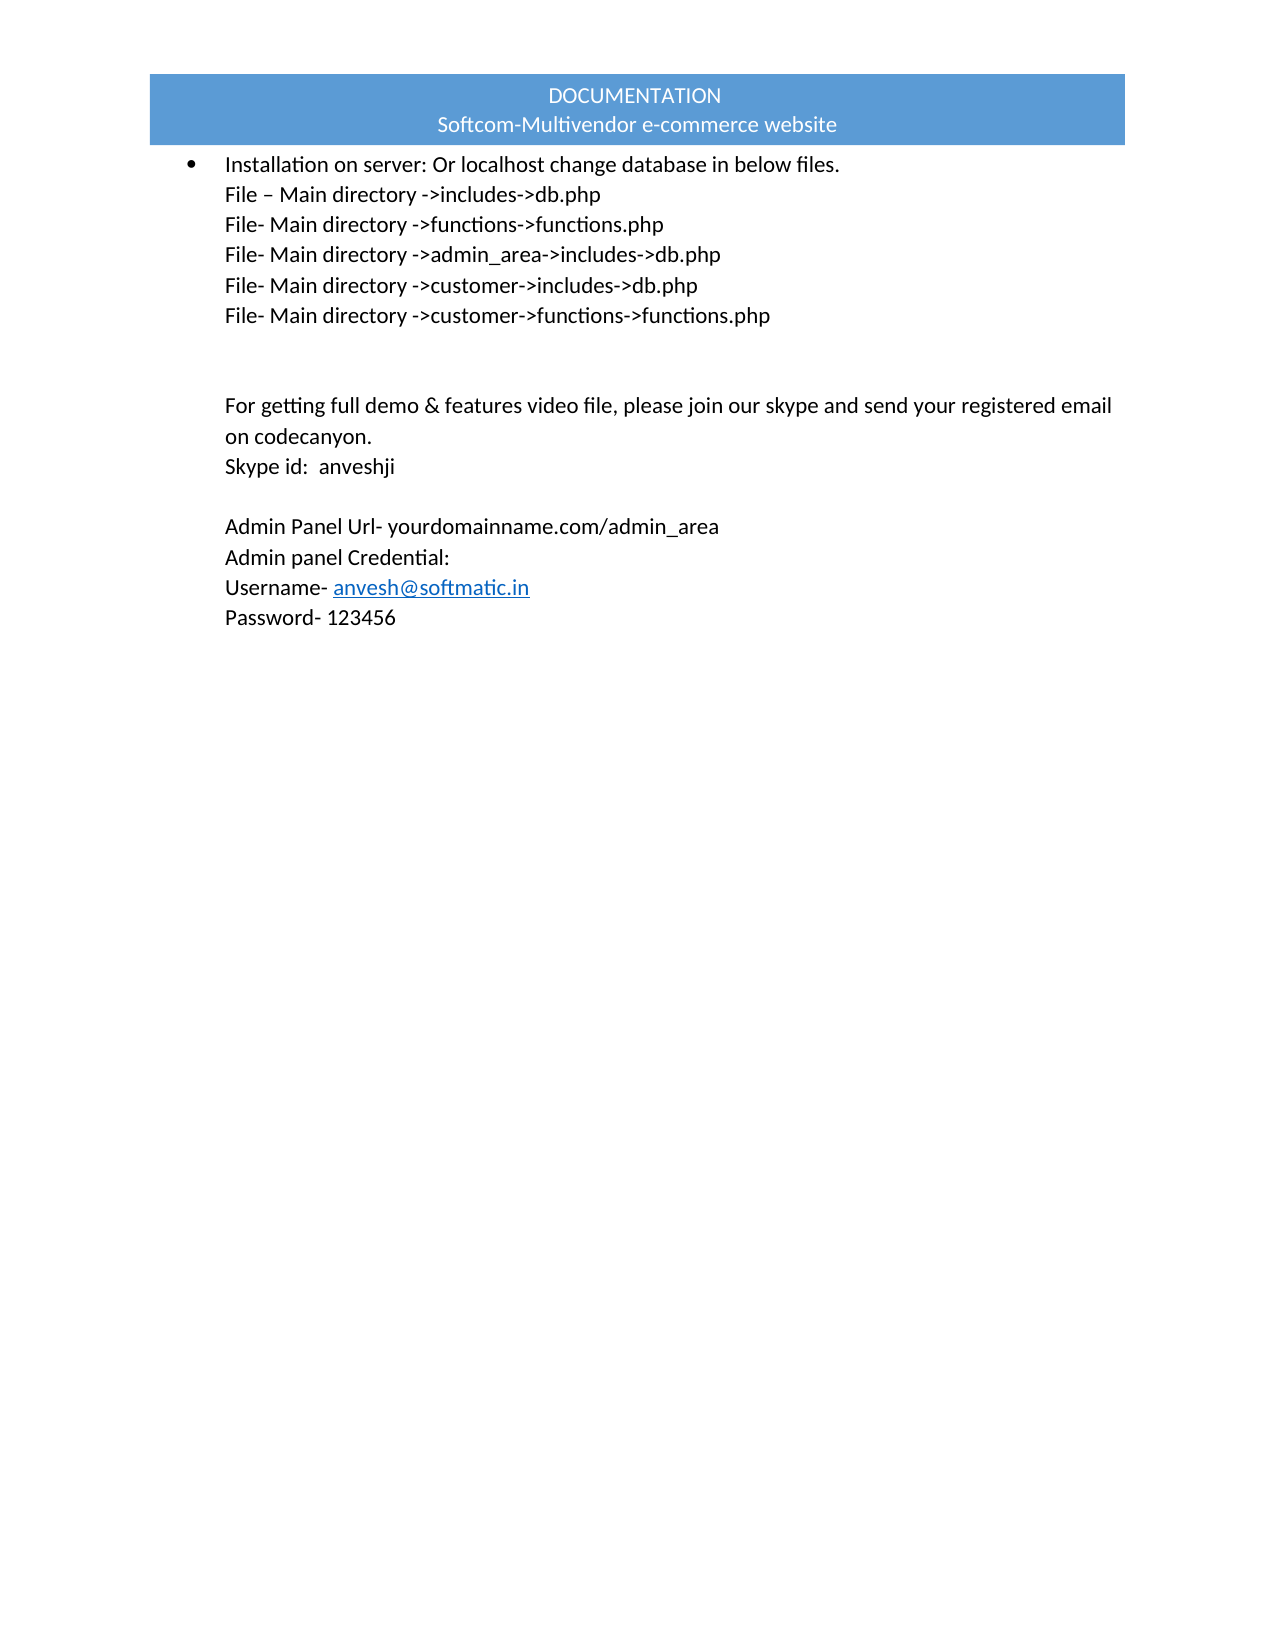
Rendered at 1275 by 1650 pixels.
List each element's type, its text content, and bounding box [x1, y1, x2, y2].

list Admin panel Credential: [225, 543, 1125, 571]
list Username- anvesh@softmatic.in [225, 573, 1125, 601]
list File- Main directory ->functions->functions.php [225, 210, 1125, 238]
list Installation on server: Or localhost change database in below files. File – Main directory ->includes->db.php [187, 150, 1125, 208]
list Skype id: anveshji [225, 452, 1125, 480]
list Password- 123456 [225, 603, 1125, 631]
list Admin Panel Url- yourdomainname.com/admin_area [225, 512, 1125, 541]
list File- Main directory ->customer->functions->functions.php [225, 301, 1125, 329]
list File- Main directory ->customer->includes->db.php [225, 271, 1125, 299]
list For getting full demo & features video file, please join our skype and send your registered email on codecanyon. [225, 392, 1125, 450]
list File- Main directory ->admin_area->includes->db.php [225, 241, 1125, 269]
